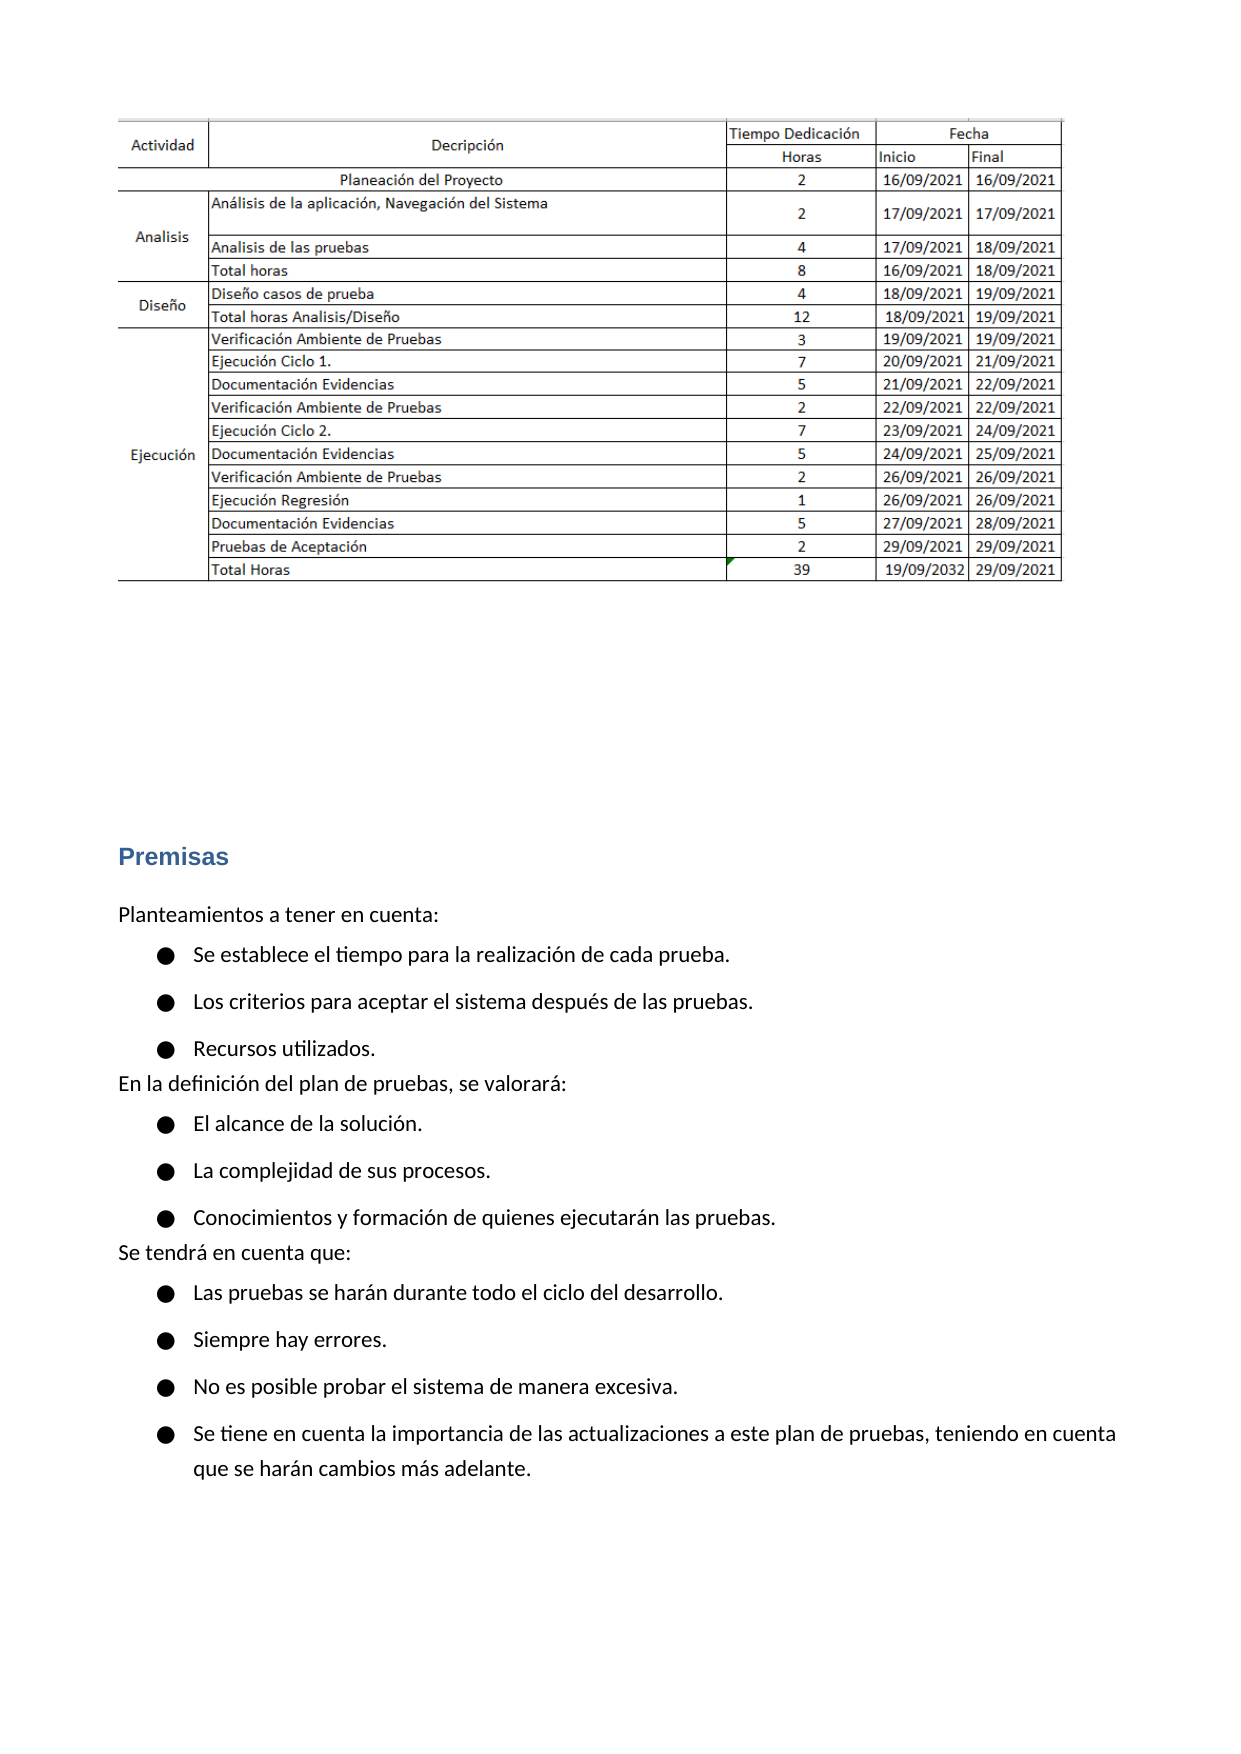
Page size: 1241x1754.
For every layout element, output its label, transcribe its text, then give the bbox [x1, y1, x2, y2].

list Las pruebas se harán durante todo el ciclo del desarrollo. [156, 1266, 1122, 1313]
list Se tiene en cuenta la importancia de las actualizaciones a este plan de pruebas, teniendo en cuenta que se harán cambios más adelante. [156, 1407, 1122, 1482]
list Recursos utilizados. [156, 1022, 1122, 1069]
list Siempre hay errores. [156, 1313, 1122, 1360]
picture [118, 118, 1065, 582]
text Premisas [118, 842, 1122, 871]
text Planteamientos a tener en cuenta: [118, 900, 1122, 928]
list No es posible probar el sistema de manera excesiva. [156, 1360, 1122, 1407]
text En la definición del plan de pruebas, se valorará: [118, 1069, 1122, 1097]
list Los criterios para aceptar el sistema después de las pruebas. [156, 975, 1122, 1022]
list El alcance de la solución. [156, 1097, 1122, 1144]
text Se tendrá en cuenta que: [118, 1238, 1122, 1266]
list Conocimientos y formación de quienes ejecutarán las pruebas. [156, 1191, 1122, 1238]
list La complejidad de sus procesos. [156, 1144, 1122, 1191]
list Se establece el tiempo para la realización de cada prueba. [156, 928, 1122, 975]
